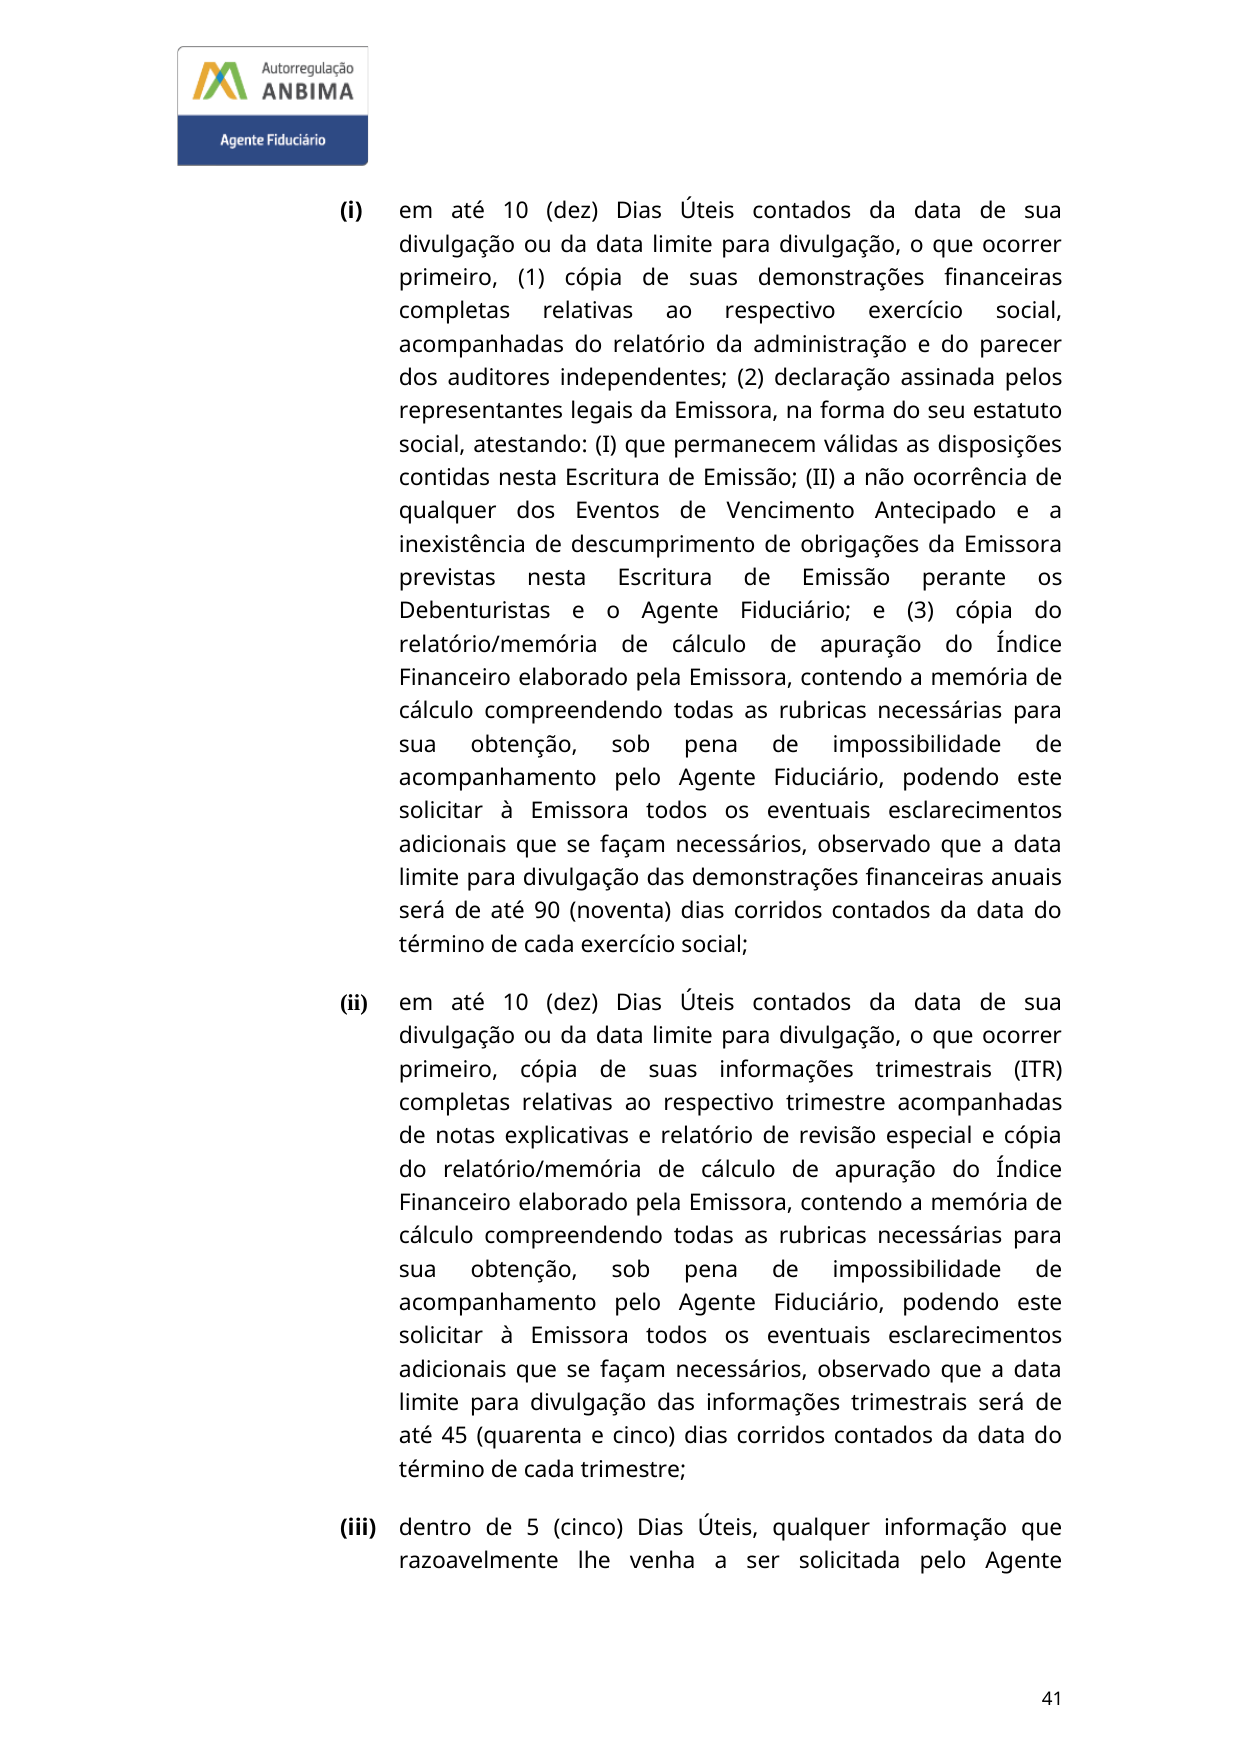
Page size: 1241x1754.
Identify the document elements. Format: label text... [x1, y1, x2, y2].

list em até 10 (dez) Dias Úteis contados da data de sua divulgação ou da data limite para divulgação, o que ocorrer primeiro, (1) cópia de suas demonstrações financeiras completas relativas ao respectivo exercício social, acompanhadas do relatório da administração e do parecer dos auditores independentes; (2) declaração assinada pelos representantes legais da Emissora, na forma do seu estatuto social, atestando: (I) que permanecem válidas as disposições contidas nesta Escritura de Emissão; (II) a não ocorrência de qualquer dos Eventos de Vencimento Antecipado e a inexistência de descumprimento de obrigações da Emissora previstas nesta Escritura de Emissão perante os Debenturistas e o Agente Fiduciário; e (3) cópia do relatório/memória de cálculo de apuração do Índice Financeiro elaborado pela Emissora, contendo a memória de cálculo compreendendo todas as rubricas necessárias para sua obtenção, sob pena de impossibilidade de acompanhamento pelo Agente Fiduciário, podendo este solicitar à Emissora todos os eventuais esclarecimentos adicionais que se façam necessários, observado que a data limite para divulgação das demonstrações financeiras anuais será de até 90 (noventa) dias corridos contados da data do término de cada exercício social; [340, 192, 1063, 959]
list em até 10 (dez) Dias Úteis contados da data de sua divulgação ou da data limite para divulgação, o que ocorrer primeiro, cópia de suas informações trimestrais (ITR) completas relativas ao respectivo trimestre acompanhadas de notas explicativas e relatório de revisão especial e cópia do relatório/memória de cálculo de apuração do Índice Financeiro elaborado pela Emissora, contendo a memória de cálculo compreendendo todas as rubricas necessárias para sua obtenção, sob pena de impossibilidade de acompanhamento pelo Agente Fiduciário, podendo este solicitar à Emissora todos os eventuais esclarecimentos adicionais que se façam necessários, observado que a data limite para divulgação das informações trimestrais será de até 45 (quarenta e cinco) dias corridos contados da data do término de cada trimestre; [340, 984, 1063, 1484]
picture [177, 46, 369, 166]
